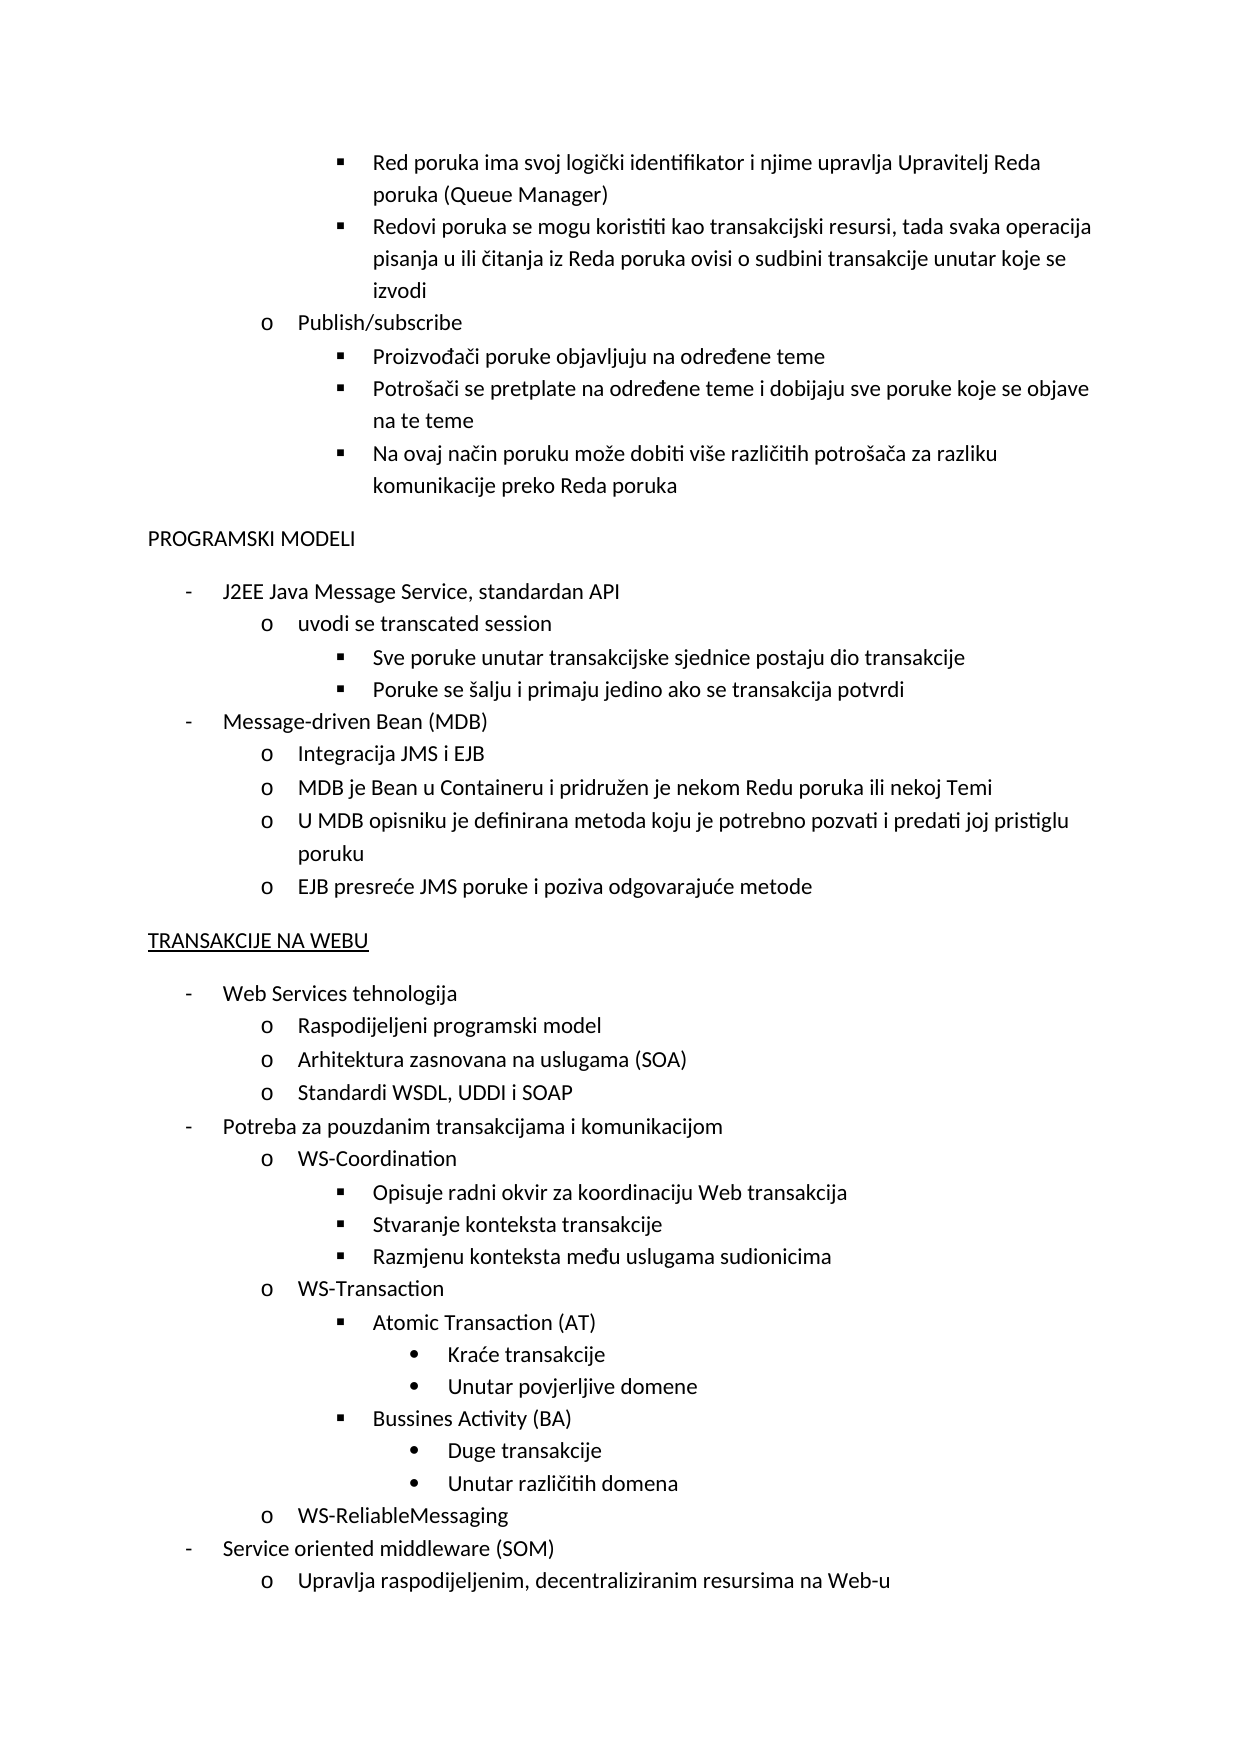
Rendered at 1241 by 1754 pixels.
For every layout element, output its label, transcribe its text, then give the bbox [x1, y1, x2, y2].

list Red poruka ima svoj logički identifikator i njime upravlja Upravitelj Reda poruka (Queue Manager) [335, 148, 1093, 208]
list Potreba za pouzdanim transakcijama i komunikacijom [185, 1112, 1093, 1140]
list Kraće transakcije [410, 1340, 1093, 1368]
list MDB je Bean u Containeru i pridružen je nekom Redu poruka ili nekoj Temi [260, 773, 1093, 802]
list Razmjenu konteksta među uslugama sudionicima [335, 1242, 1093, 1270]
list J2EE Java Message Service, standardan API [185, 577, 1093, 605]
list Na ovaj način poruku može dobiti više različitih potrošača za razliku komunikacije preko Reda poruka [335, 439, 1093, 499]
list uvodi se transcated session [260, 609, 1093, 638]
list Redovi poruka se mogu koristiti kao transakcijski resursi, tada svaka operacija pisanja u ili čitanja iz Reda poruka ovisi o sudbini transakcije unutar koje se izvodi [335, 212, 1093, 304]
list Atomic Transaction (AT) [335, 1308, 1093, 1336]
list Service oriented middleware (SOM) [185, 1534, 1093, 1562]
list EJB presreće JMS poruke i poziva odgovarajuće metode [260, 872, 1093, 901]
list Integracija JMS i EJB [260, 739, 1093, 768]
list Poruke se šalju i primaju jedino ako se transakcija potvrdi [335, 675, 1093, 703]
list Message-driven Bean (MDB) [185, 707, 1093, 735]
list Unutar različitih domena [410, 1469, 1093, 1497]
list Bussines Activity (BA) [335, 1404, 1093, 1432]
list WS-ReliableMessaging [260, 1501, 1093, 1530]
list WS-Transaction [260, 1274, 1093, 1303]
list Unutar povjerljive domene [410, 1372, 1093, 1400]
text TRANSAKCIJE NA WEBU [148, 926, 1093, 954]
list Publish/subscribe [260, 308, 1093, 338]
list Potrošači se pretplate na određene teme i dobijaju sve poruke koje se objave na te teme [335, 374, 1093, 434]
list Upravlja raspodijeljenim, decentraliziranim resursima na Web-u [260, 1567, 1093, 1596]
list U MDB opisniku je definirana metoda koju je potrebno pozvati i predati joj pristiglu poruku [260, 806, 1093, 868]
list Sve poruke unutar transakcijske sjednice postaju dio transakcije [335, 643, 1093, 671]
list Standardi WSDL, UDDI i SOAP [260, 1078, 1093, 1108]
list Proizvođači poruke objavljuju na određene teme [335, 342, 1093, 370]
text PROGRAMSKI MODELI [148, 524, 1093, 552]
list Stvaranje konteksta transakcije [335, 1210, 1093, 1238]
list WS-Coordination [260, 1144, 1093, 1173]
list Duge transakcije [410, 1437, 1093, 1464]
list Arhitektura zasnovana na uslugama (SOA) [260, 1045, 1093, 1074]
list Opisuje radni okvir za koordinaciju Web transakcija [335, 1178, 1093, 1206]
list Raspodijeljeni programski model [260, 1011, 1093, 1041]
list Web Services tehnologija [185, 979, 1093, 1007]
